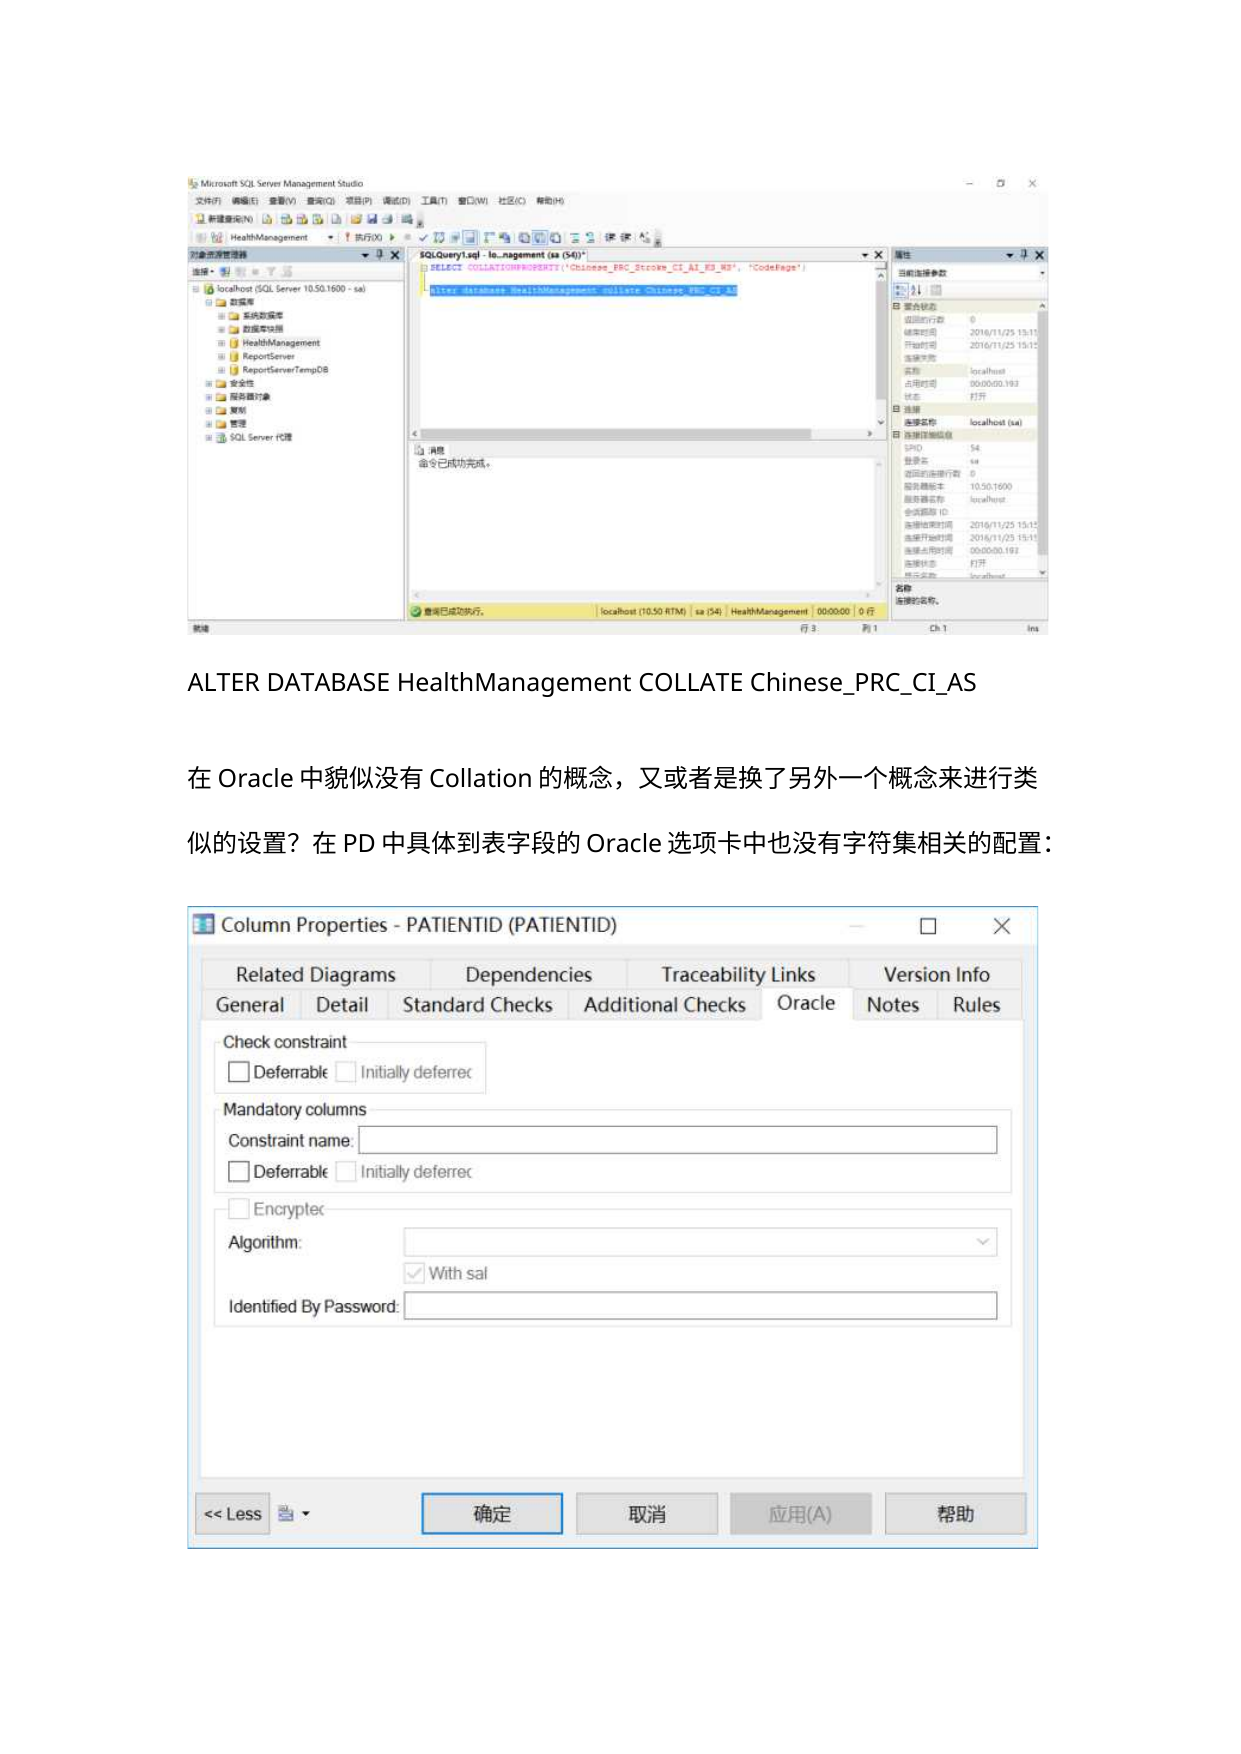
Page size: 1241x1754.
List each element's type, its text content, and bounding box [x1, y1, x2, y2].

text ALTER DATABASE HealthManagement COLLATE Chinese_PRC_CI_AS [187, 649, 1053, 714]
picture [187, 176, 1049, 635]
text 在Oracle中貌似没有Collation的概念，又或者是换了另外一个概念来进行类似的设置？在PD中具体到表字段的Oracle选项卡中也没有字符集相关的配置： [187, 744, 1053, 874]
picture [187, 906, 1039, 1549]
